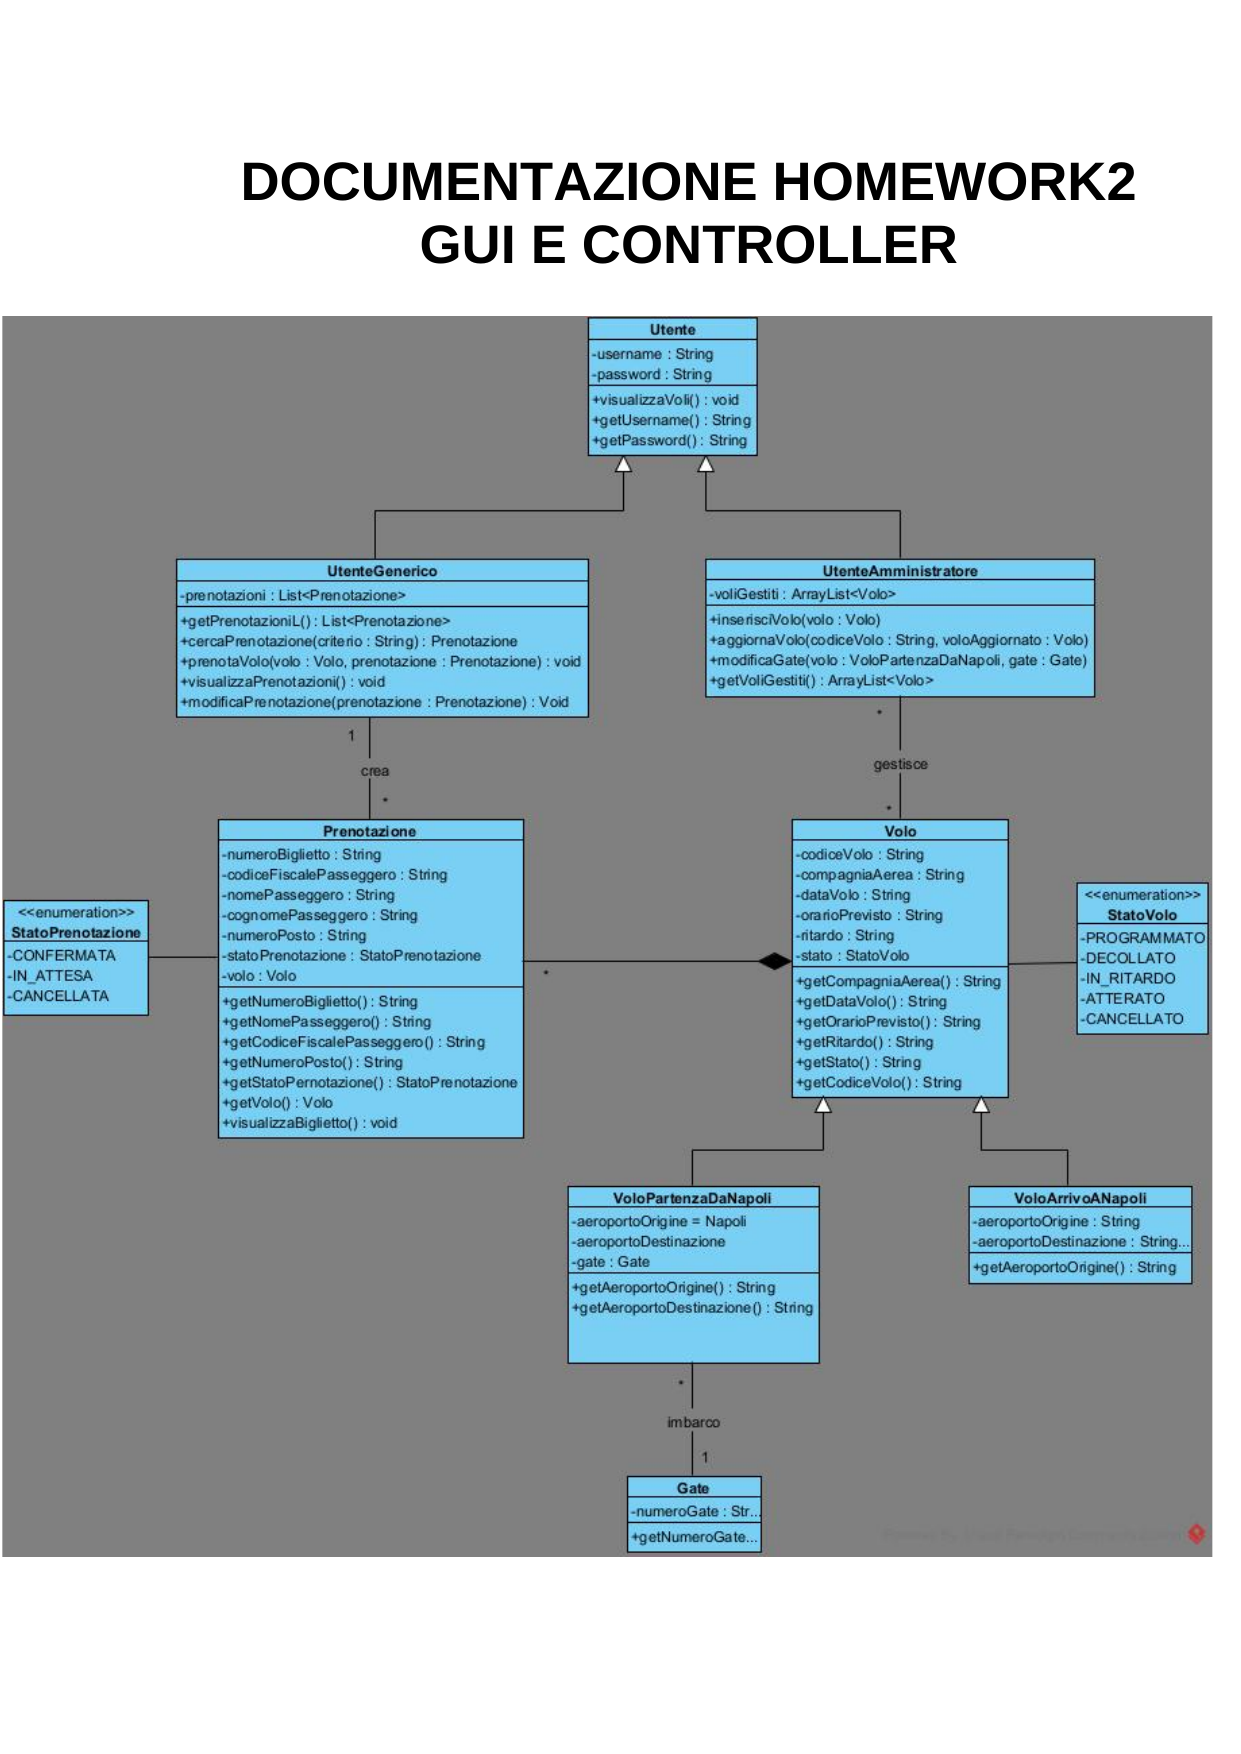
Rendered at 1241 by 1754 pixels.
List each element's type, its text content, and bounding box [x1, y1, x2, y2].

picture [2, 316, 1213, 1557]
title DOCUMENTAZIONE HOMEWORK2 GUI E CONTROLLER [150, 150, 1227, 274]
